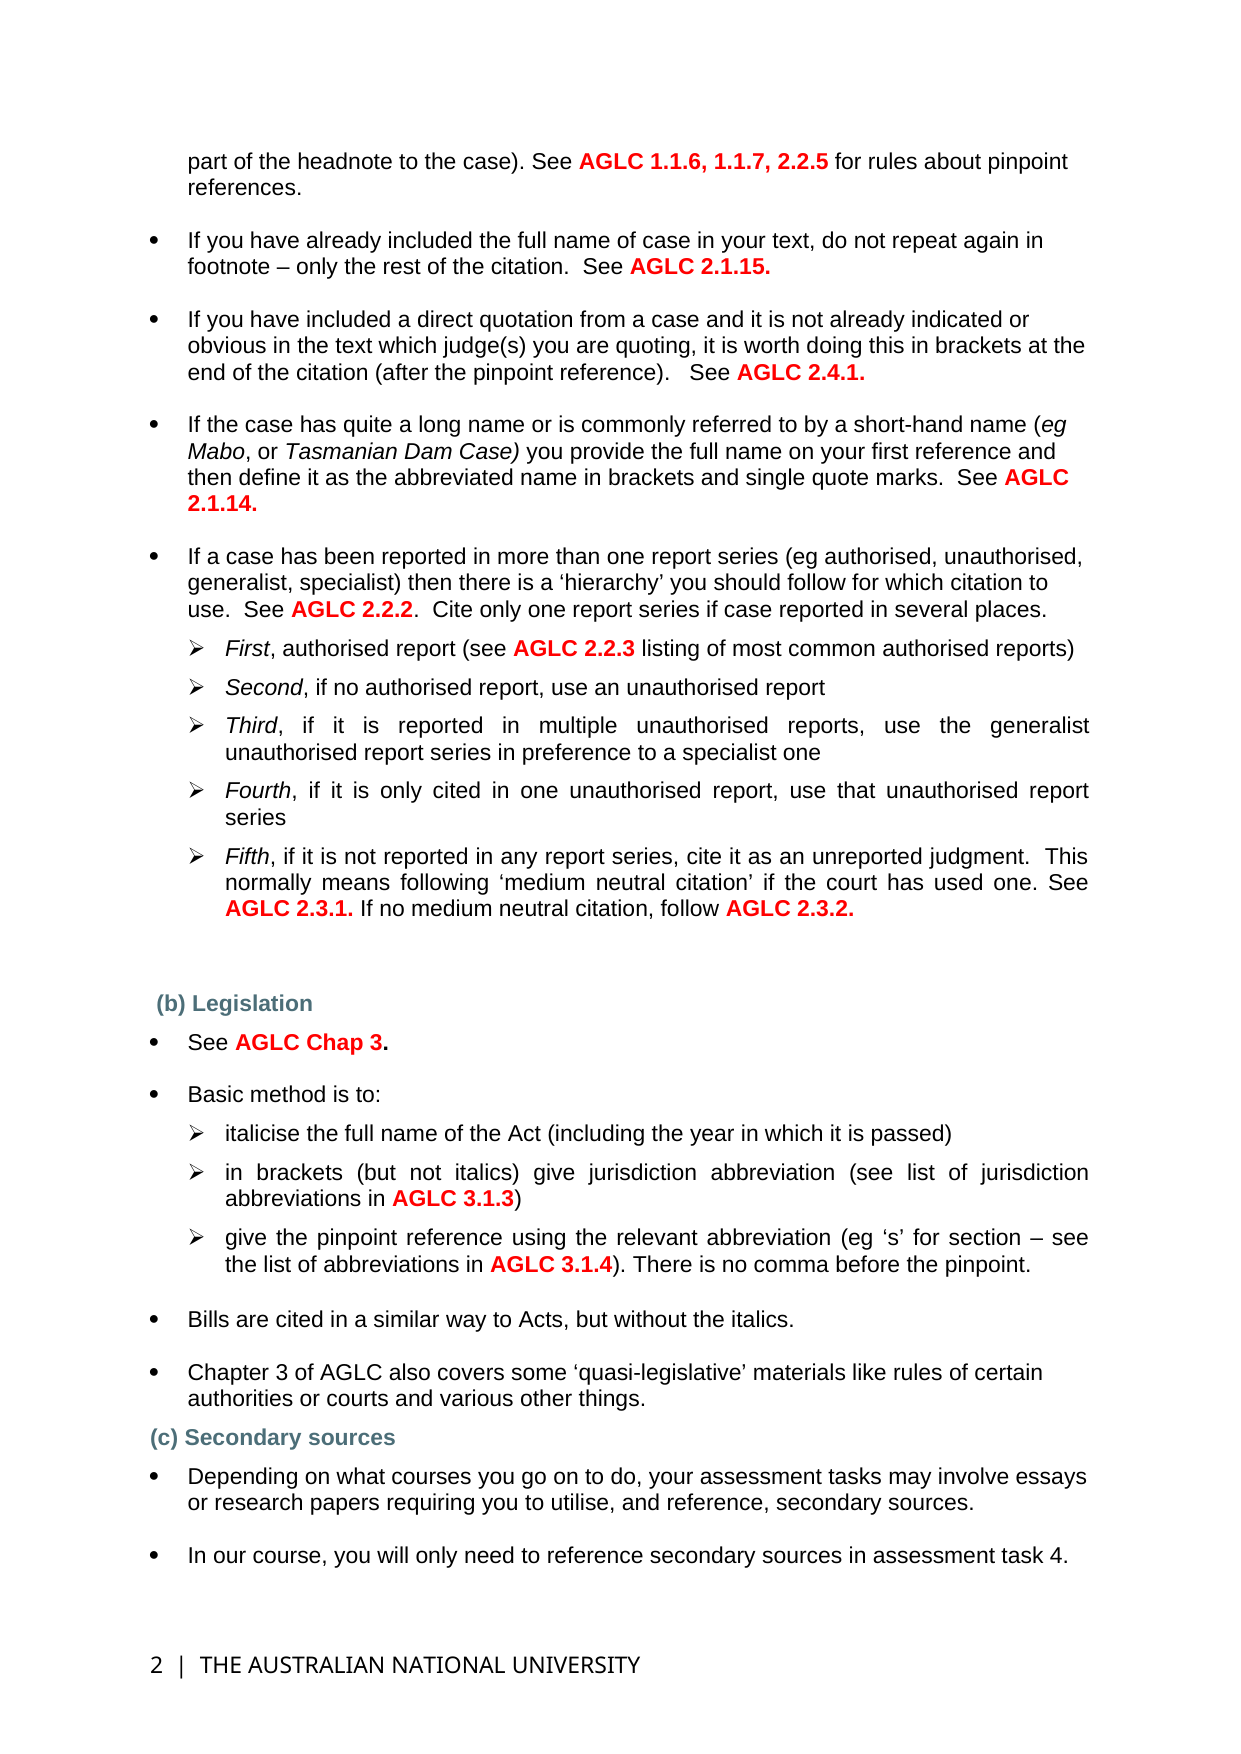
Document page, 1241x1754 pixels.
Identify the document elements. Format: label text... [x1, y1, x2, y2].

list Basic method is to: [150, 1081, 1090, 1108]
list In our course, you will only need to reference secondary sources in assessment task 4. [150, 1542, 1090, 1568]
list Bills are cited in a similar way to Acts, but without the italics. [150, 1306, 1090, 1332]
list If a case has been reported in more than one report series (eg authorised, unauthorised, generalist, specialist) then there is a ‘hierarchy’ you should follow for which citation to use. See AGLC 2.2.2. Cite only one report series if case reported in several places. [150, 543, 1090, 622]
list Third, if it is reported in multiple unauthorised reports, use the generalist unauthorised report series in preference to a specialist one [187, 712, 1090, 765]
list Fifth, if it is not reported in any report series, cite it as an unreported judgment. This normally means following ‘medium neutral citation’ if the court has used one. See AGLC 2.3.1. If no medium neutral citation, follow AGLC 2.3.2. [187, 843, 1090, 922]
list Chapter 3 of AGLC also covers some ‘quasi-legislative’ materials like rules of certain authorities or courts and various other things. [150, 1359, 1090, 1412]
list First, authorised report (see AGLC 2.2.3 listing of most common authorised reports) [187, 634, 1090, 661]
list If the case has quite a long name or is commonly referred to by a short-hand name (eg Mabo, or Tasmanian Dam Case) you provide the full name on your first reference and then define it as the abbreviated name in brackets and single quote marks. See AGLC 2.1.14. [150, 411, 1090, 517]
list Depending on what courses you go on to do, your assessment tasks may involve essays or research papers requiring you to utilise, and reference, secondary sources. [150, 1463, 1090, 1516]
subtitle (c) Secondary sources [150, 1424, 1090, 1450]
list italicise the full name of the Act (including the year in which it is passed) [187, 1120, 1090, 1147]
list If you have already included the full name of case in your text, do not repeat again in footnote – only the rest of the citation. See AGLC 2.1.15. [150, 227, 1090, 279]
list in brackets (but not italics) give jurisdiction abbreviation (see list of jurisdiction abbreviations in AGLC 3.1.3) [187, 1159, 1090, 1212]
list See AGLC Chap 3. [150, 1029, 1090, 1055]
subtitle (b) Legislation [150, 990, 1090, 1016]
list Fourth, if it is only cited in one unauthorised report, use that unauthorised report series [187, 777, 1090, 830]
list If you have included a direct quotation from a case and it is not already indicated or obvious in the text which judge(s) you are quoting, it is worth doing this in brackets at the end of the citation (after the pinpoint reference). See AGLC 2.4.1. [150, 306, 1090, 385]
list Second, if no authorised report, use an unauthorised report [187, 673, 1090, 700]
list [150, 148, 1090, 200]
list give the pinpoint reference using the relevant abbreviation (eg ‘s’ for section – see the list of abbreviations in AGLC 3.1.4). There is no comma before the pinpoint. [187, 1224, 1090, 1277]
